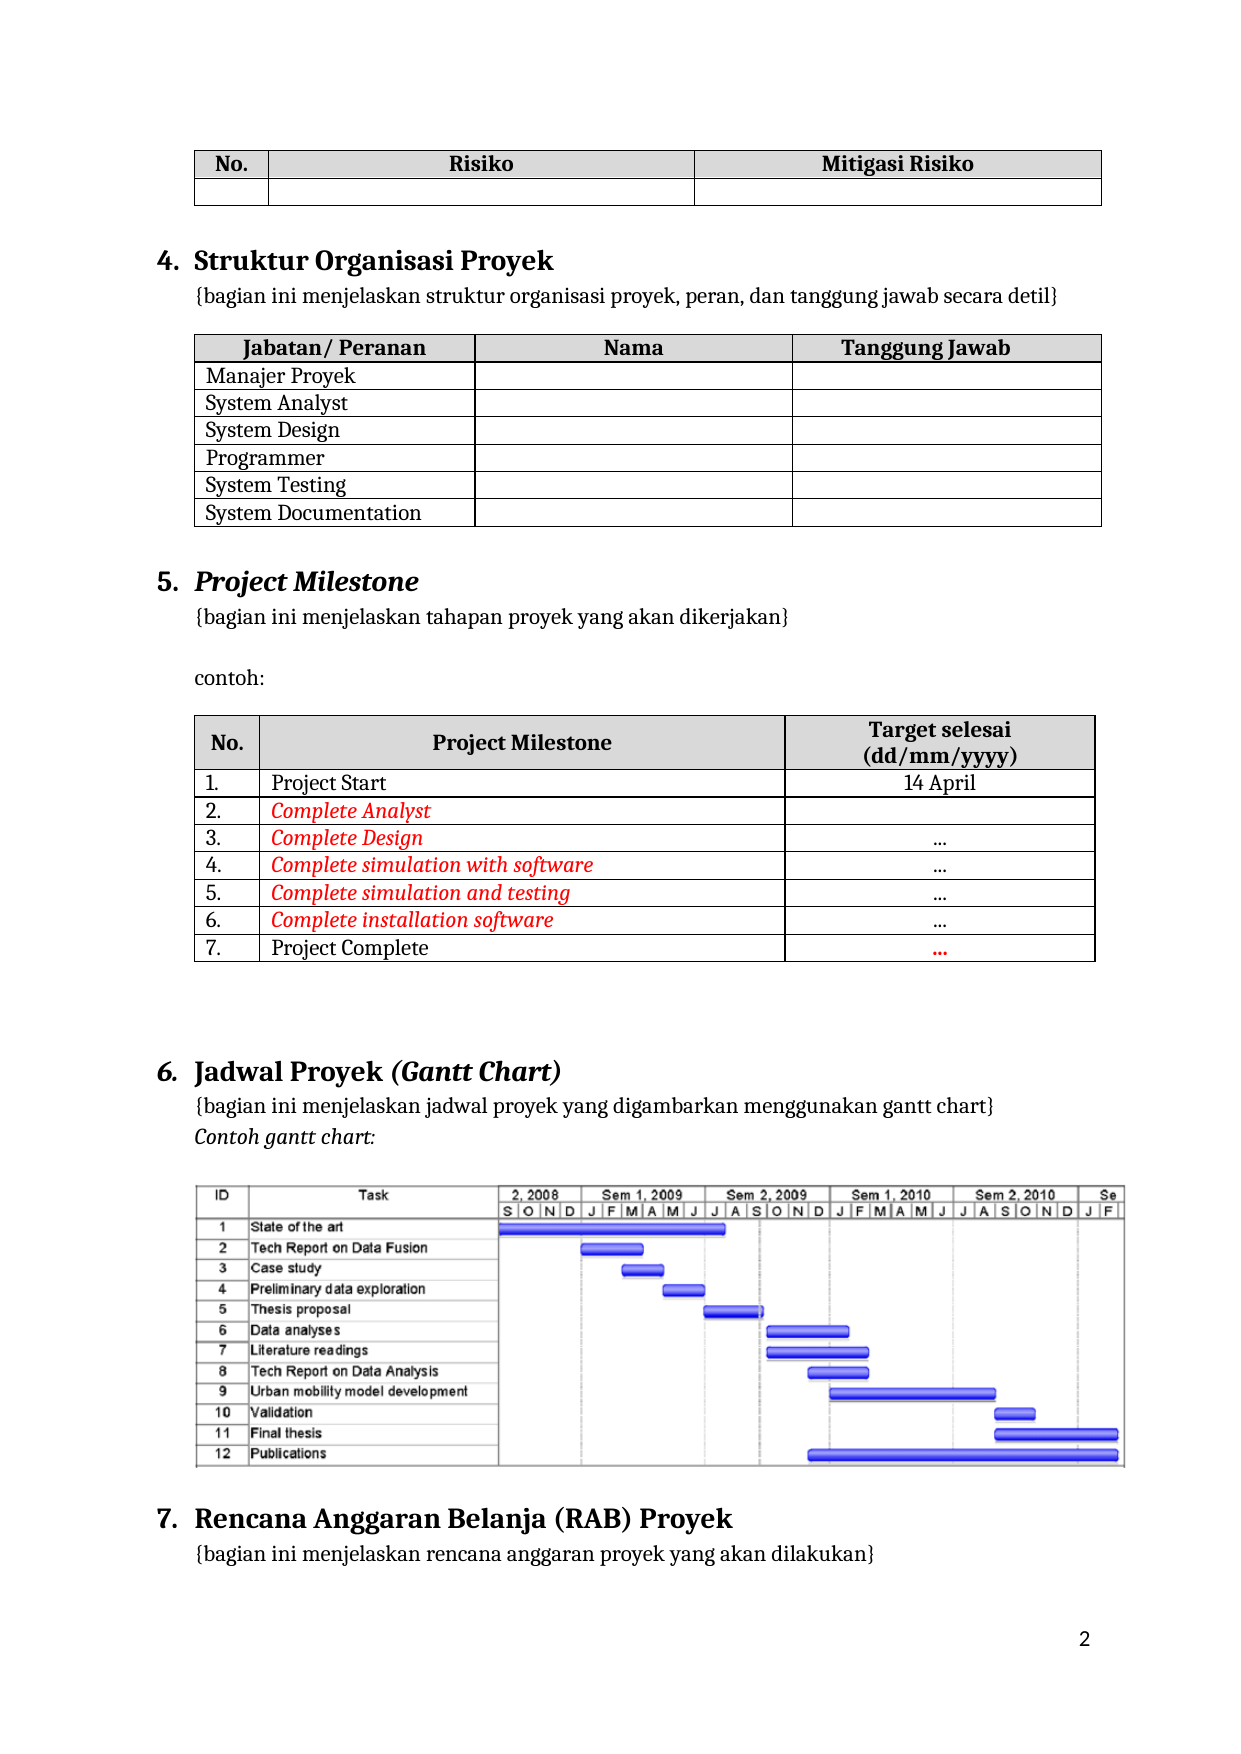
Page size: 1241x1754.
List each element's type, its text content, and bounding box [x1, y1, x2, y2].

table_cell [793, 445, 1101, 471]
table_header No. [195, 716, 259, 769]
table_cell Complete Analyst [260, 798, 784, 824]
table_header Tanggung Jawab [793, 335, 1101, 361]
table_cell 1. [195, 770, 259, 796]
table_cell [695, 179, 1101, 205]
list {bagian ini menjelaskan jadwal proyek yang digambarkan menggunakan gantt chart} [194, 1093, 1090, 1120]
table_cell [476, 417, 792, 443]
table_cell Project Complete [260, 935, 784, 961]
table_cell 4. [195, 852, 259, 879]
table_cell [793, 390, 1101, 416]
table_cell ... [786, 880, 1094, 906]
table_cell [476, 472, 792, 498]
table_cell [195, 179, 268, 205]
table_cell 14 April [786, 770, 1094, 796]
table_cell System Documentation [195, 499, 474, 526]
table_cell Complete Design [260, 825, 784, 851]
table_cell System Analyst [195, 390, 474, 416]
table_cell ... [786, 852, 1094, 879]
table_cell System Design [195, 417, 474, 443]
list {bagian ini menjelaskan rencana anggaran proyek yang akan dilakukan} [194, 1541, 1090, 1567]
list {bagian ini menjelaskan struktur organisasi proyek, peran, dan tanggung jawab secara detil} [194, 283, 1090, 309]
table_cell 2. [195, 798, 259, 824]
table_cell Programmer [195, 445, 474, 471]
table_header No. [195, 151, 268, 177]
table_cell 7. [195, 935, 259, 961]
table_cell [793, 363, 1101, 389]
table_cell ... [786, 935, 1094, 961]
table_header Nama [476, 335, 792, 361]
table_cell 6. [195, 907, 259, 933]
list {bagian ini menjelaskan tahapan proyek yang akan dikerjakan} [194, 604, 1090, 630]
table_header Risiko [269, 151, 694, 177]
table_cell Complete installation software [260, 907, 784, 933]
table_cell Manajer Proyek [195, 363, 474, 389]
table_cell ... [786, 907, 1094, 933]
table_cell [793, 472, 1101, 498]
table_cell [793, 417, 1101, 443]
table_header Project Milestone [260, 716, 784, 769]
table_cell ... [786, 825, 1094, 851]
table_cell Project Start [260, 770, 784, 796]
table_cell Complete simulation with software [260, 852, 784, 879]
table_header Target selesai (dd/mm/yyyy) [786, 716, 1094, 769]
table_cell 3. [195, 825, 259, 851]
table_cell [476, 390, 792, 416]
table_cell 5. [195, 880, 259, 906]
table_cell [269, 179, 694, 205]
table_cell [476, 445, 792, 471]
list Contoh gantt chart: [194, 1123, 1090, 1150]
table_cell [476, 499, 792, 526]
picture [194, 1183, 1127, 1468]
table_cell [786, 798, 1094, 824]
table_cell [793, 499, 1101, 526]
list contoh: [194, 634, 1090, 691]
table_header Jabatan/ Peranan [195, 335, 474, 361]
table_cell [476, 363, 792, 389]
table_header Mitigasi Risiko [695, 151, 1101, 177]
table_cell Complete simulation and testing [260, 880, 784, 906]
list Jadwal Proyek (Gantt Chart) [157, 1055, 1090, 1088]
table_cell System Testing [195, 472, 474, 498]
list Rencana Anggaran Belanja (RAB) Proyek [157, 1502, 1090, 1536]
list Project Milestone [157, 565, 1090, 599]
list Struktur Organisasi Proyek [157, 244, 1090, 278]
